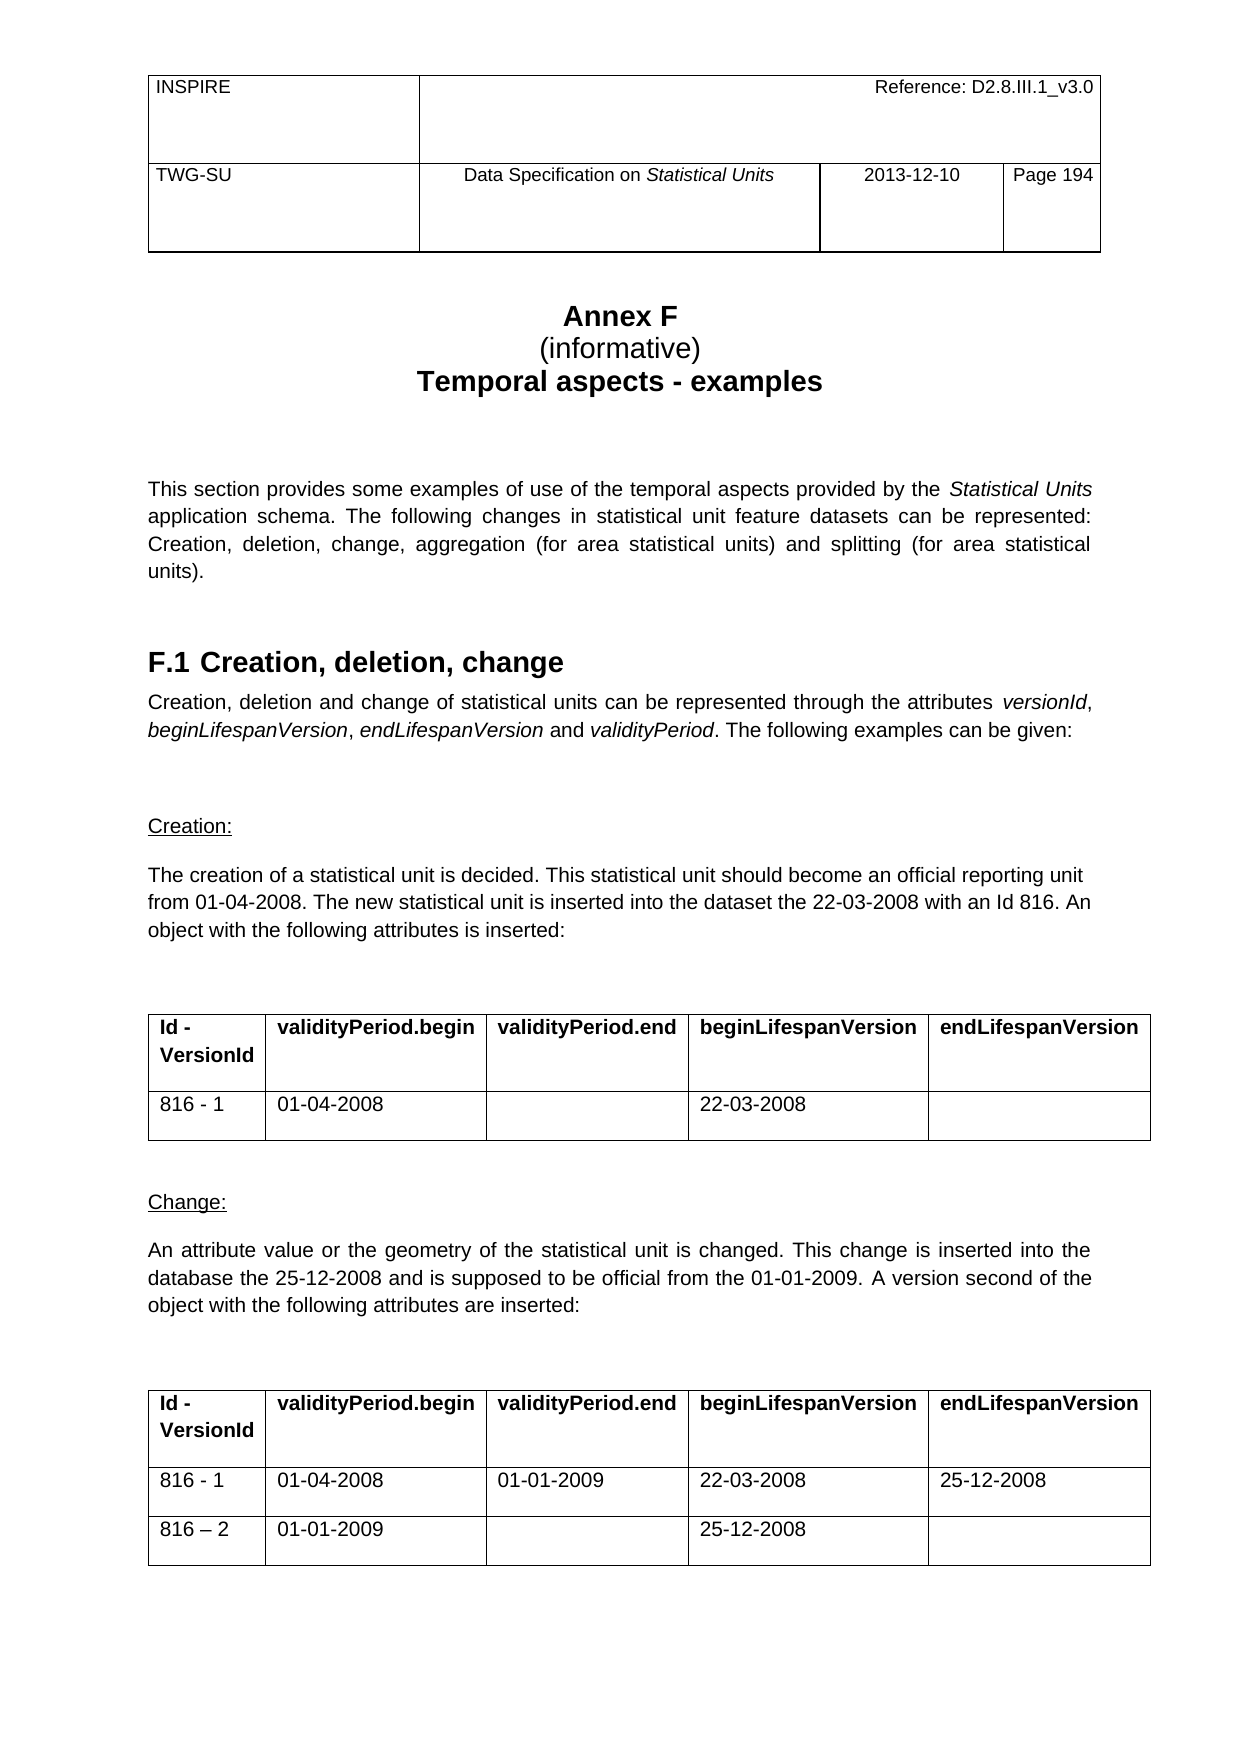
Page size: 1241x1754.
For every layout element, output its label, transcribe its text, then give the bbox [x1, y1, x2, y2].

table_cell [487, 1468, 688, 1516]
text This section provides some examples of use of the temporal aspects provided by the Statistical Units application schema. The following changes in statistical unit feature datasets can be represented: Creation, deletion, change, aggregation (for area statistical units) and splitting (for area statistical units). [148, 477, 1092, 583]
text Change: [148, 1190, 1092, 1214]
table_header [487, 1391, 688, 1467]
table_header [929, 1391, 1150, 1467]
text Creation, deletion and change of statistical units can be represented through the attributes versionId, beginLifespanVersion, endLifespanVersion and validityPeriod. The following examples can be given: [148, 690, 1092, 741]
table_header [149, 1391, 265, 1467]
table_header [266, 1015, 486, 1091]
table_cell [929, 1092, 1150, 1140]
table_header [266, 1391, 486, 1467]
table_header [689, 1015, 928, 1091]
text An attribute value or the geometry of the statistical unit is changed. This change is inserted into the database the 25-12-2008 and is supposed to be official from the 01-01-2009. A version second of the object with the following attributes are inserted: [148, 1238, 1092, 1317]
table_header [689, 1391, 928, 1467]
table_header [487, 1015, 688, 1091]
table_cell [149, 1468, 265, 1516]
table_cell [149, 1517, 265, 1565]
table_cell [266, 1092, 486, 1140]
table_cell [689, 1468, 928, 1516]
text The creation of a statistical unit is decided. This statistical unit should become an official reporting unit from 01-04-2008. The new statistical unit is inserted into the dataset the 22-03-2008 with an Id 816. An object with the following attributes is inserted: [148, 862, 1092, 941]
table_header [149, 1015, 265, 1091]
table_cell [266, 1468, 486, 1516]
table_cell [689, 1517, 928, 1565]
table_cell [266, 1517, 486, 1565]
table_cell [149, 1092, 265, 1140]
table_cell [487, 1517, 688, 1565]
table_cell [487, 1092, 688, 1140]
list (informative) Temporal aspects - examples [148, 301, 1092, 398]
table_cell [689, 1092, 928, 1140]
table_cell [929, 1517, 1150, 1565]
text Creation: [148, 814, 1092, 838]
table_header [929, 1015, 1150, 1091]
list Creation, deletion, change [148, 645, 1092, 679]
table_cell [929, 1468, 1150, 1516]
